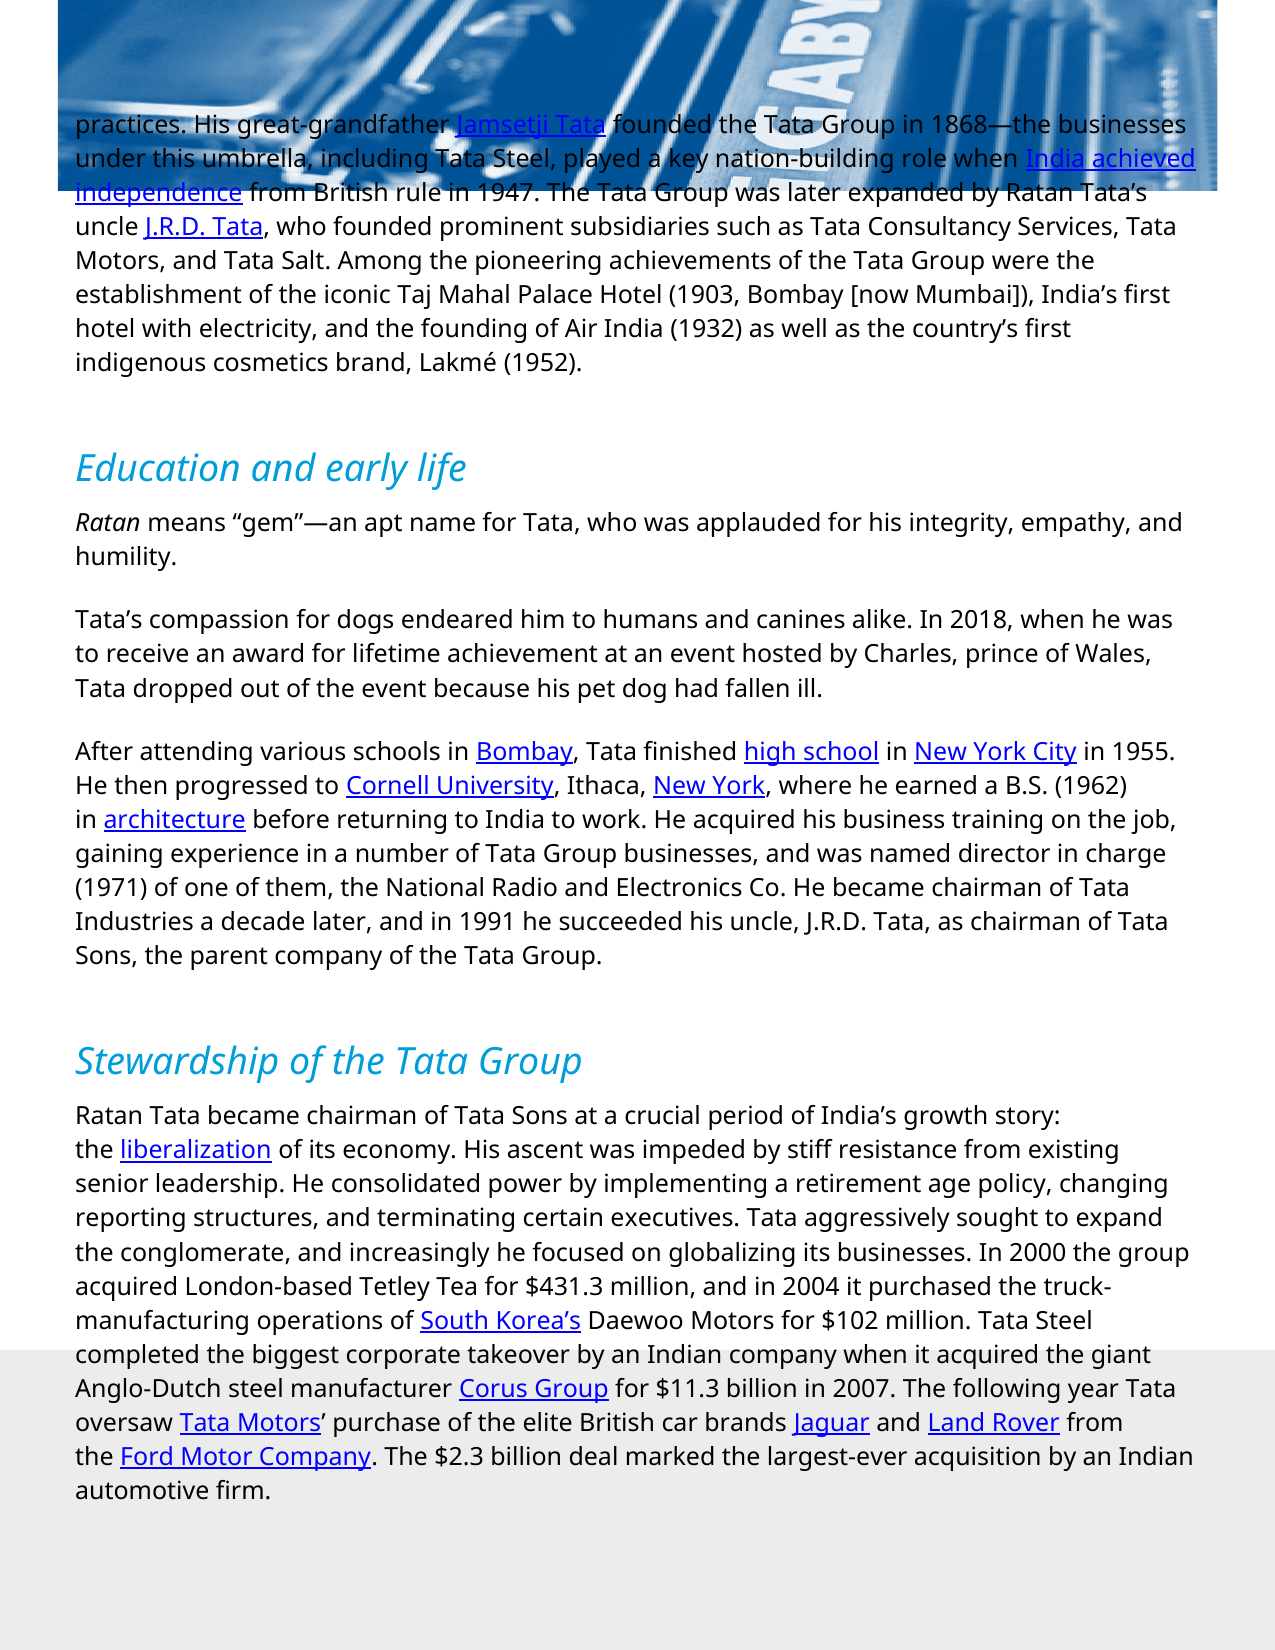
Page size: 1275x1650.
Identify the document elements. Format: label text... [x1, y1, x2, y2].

text Ratan means “gem”—an apt name for Tata, who was applauded for his integrity, empathy, and humility. [75, 505, 1200, 573]
text Tata’s compassion for dogs endeared him to humans and canines alike. In 2018, when he was to receive an award for lifetime achievement at an event hosted by Charles, prince of Wales, Tata dropped out of the event because his pet dog had fallen ill. [75, 602, 1200, 704]
subtitle Stewardship of the Tata Group [75, 1034, 1200, 1085]
subtitle Education and early life [75, 441, 1200, 492]
text Ratan Tata became chairman of Tata Sons at a crucial period of India’s growth story: the liberalization of its economy. His ascent was impeded by stiff resistance from existing senior leadership. He consolidated power by implementing a retirement age policy, changing reporting structures, and terminating certain executives. Tata aggressively sought to expand the conglomerate, and increasingly he focused on globalizing its businesses. In 2000 the group acquired London-based Tetley Tea for $431.3 million, and in 2004 it purchased the truck-manufacturing operations of South Korea’s Daewoo Motors for $102 million. Tata Steel completed the biggest corporate takeover by an Indian company when it acquired the giant Anglo-Dutch steel manufacturer Corus Group for $11.3 billion in 2007. The following year Tata oversaw Tata Motors’ purchase of the elite British car brands Jaguar and Land Rover from the Ford Motor Company. The $2.3 billion deal marked the largest-ever acquisition by an Indian automotive firm. [75, 1098, 1200, 1507]
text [75, 106, 1200, 379]
text After attending various schools in Bombay, Tata finished high school in New York City in 1955. He then progressed to Cornell University, Ithaca, New York, where he earned a B.S. (1962) in architecture before returning to India to work. He acquired his business training on the job, gaining experience in a number of Tata Group businesses, and was named director in charge (1971) of one of them, the National Radio and Electronics Co. He became chairman of Tata Industries a decade later, and in 1991 he succeeded his uncle, J.R.D. Tata, as chairman of Tata Sons, the parent company of the Tata Group. [75, 733, 1200, 972]
